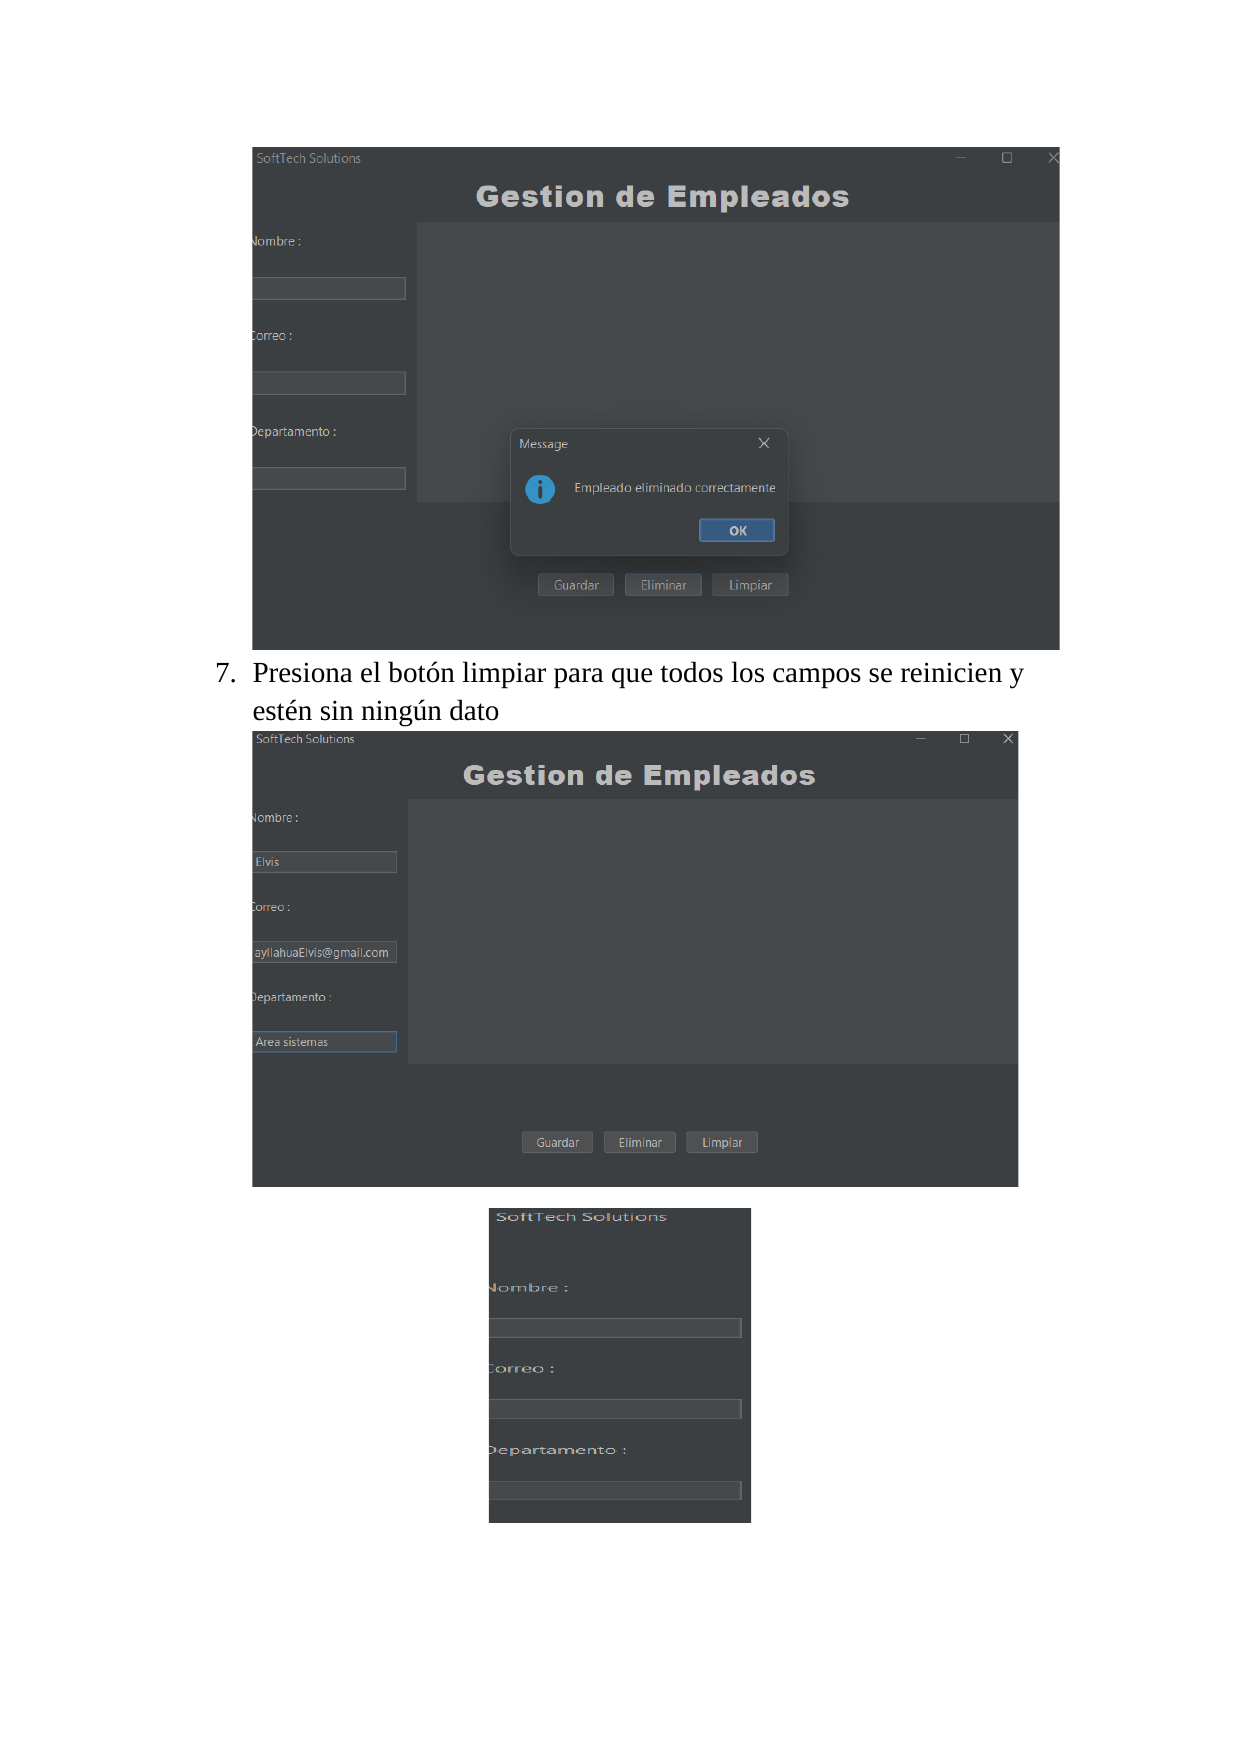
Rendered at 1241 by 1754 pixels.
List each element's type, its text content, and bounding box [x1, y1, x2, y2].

picture [252, 731, 1019, 1187]
picture [488, 1208, 752, 1523]
picture [252, 147, 1060, 650]
